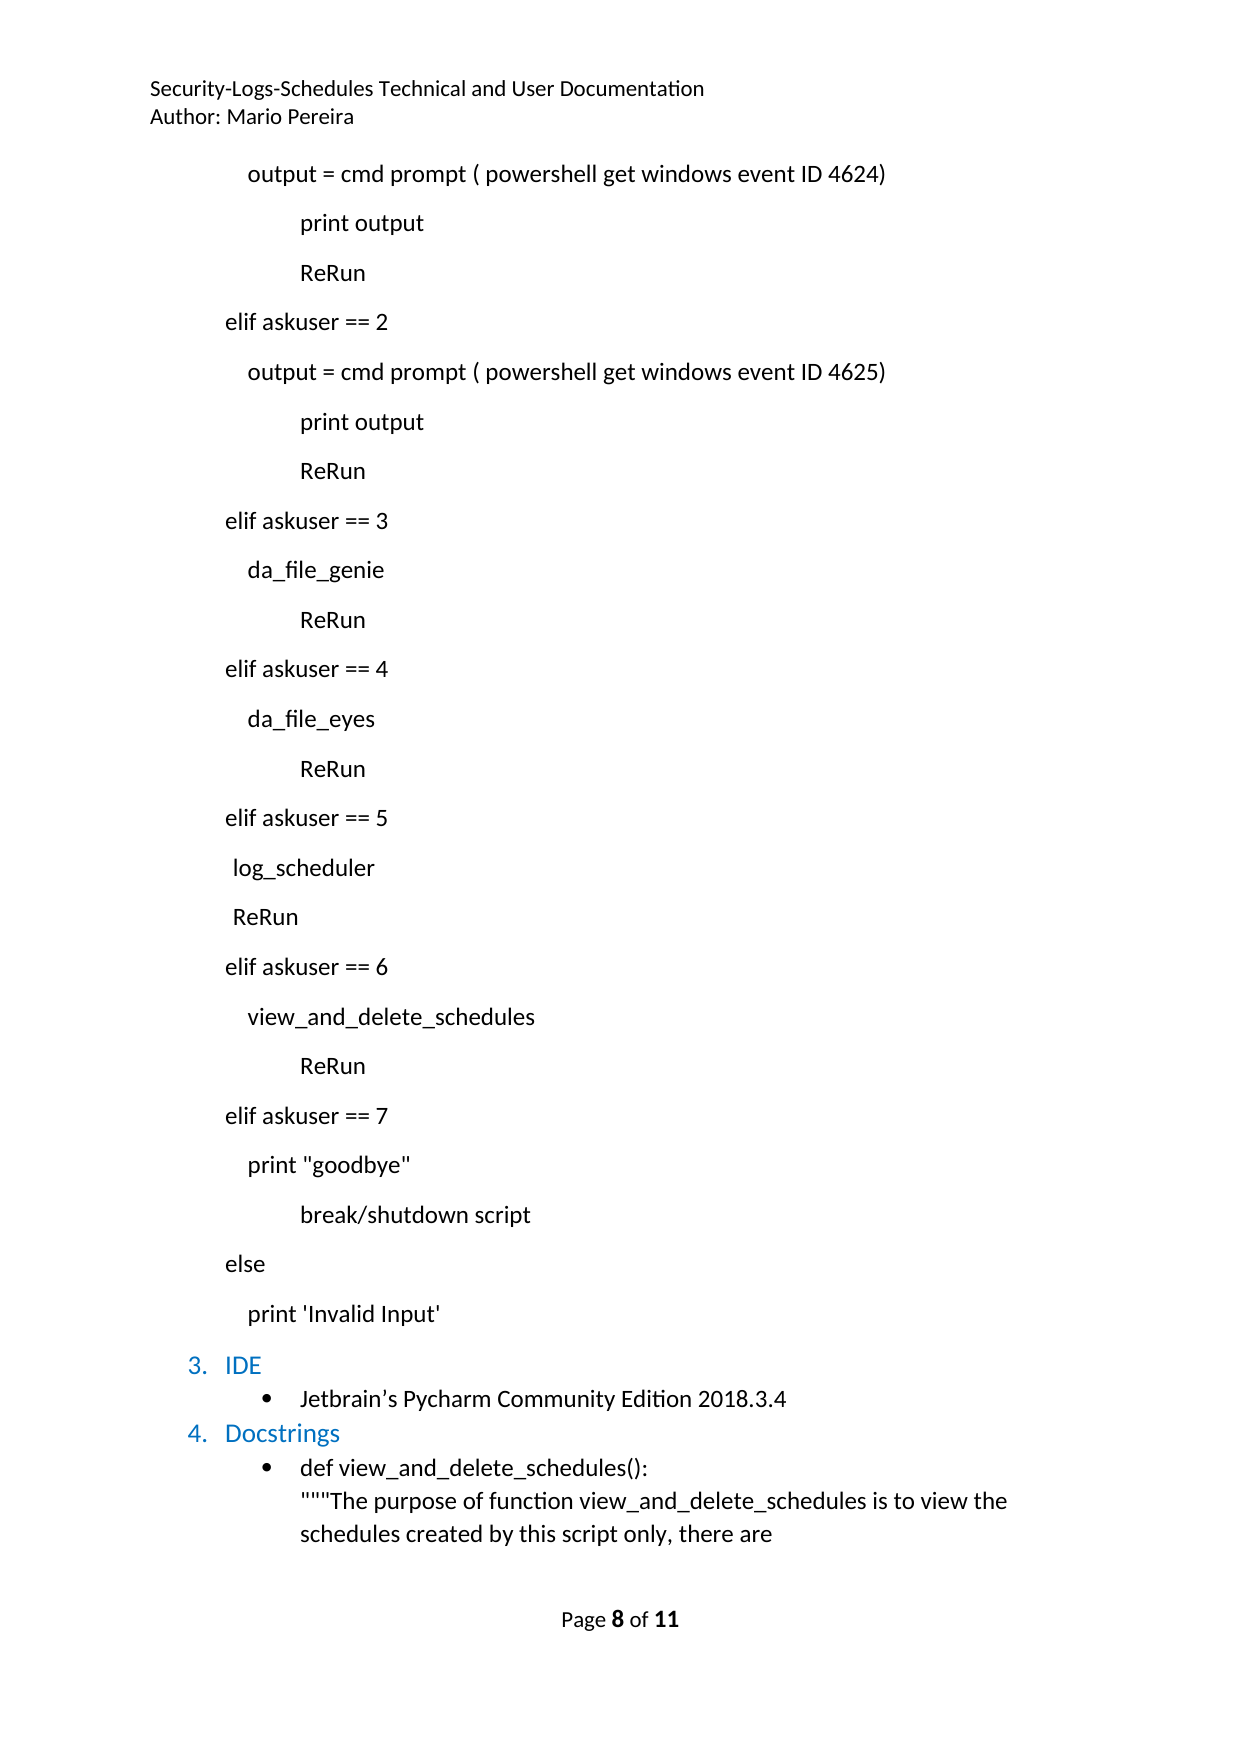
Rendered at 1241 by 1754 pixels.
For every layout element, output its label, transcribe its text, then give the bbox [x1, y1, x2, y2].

text log_scheduler [187, 852, 1090, 882]
text output = cmd prompt ( powershell get windows event ID 4624) [187, 158, 1090, 188]
text ReRun [187, 604, 1090, 634]
text else [187, 1249, 1090, 1279]
text break/shutdown script [187, 1199, 1090, 1229]
text print output [187, 406, 1090, 436]
list Docstrings [187, 1416, 1090, 1449]
text elif askuser == 6 [187, 951, 1090, 982]
text print output [187, 207, 1090, 238]
text da_file_genie [187, 554, 1090, 585]
text elif askuser == 5 [187, 802, 1090, 833]
text ReRun [187, 753, 1090, 783]
text elif askuser == 2 [187, 307, 1090, 337]
text da_file_eyes [187, 703, 1090, 734]
text print 'Invalid Input' [187, 1298, 1090, 1329]
text elif askuser == 4 [187, 654, 1090, 684]
list def view_and_delete_schedules(): [262, 1452, 1090, 1482]
list Jetbrain’s Pycharm Community Edition 2018.3.4 [262, 1383, 1090, 1414]
text ReRun [187, 455, 1090, 486]
text elif askuser == 7 [187, 1100, 1090, 1130]
text ReRun [187, 902, 1090, 932]
text output = cmd prompt ( powershell get windows event ID 4625) [187, 356, 1090, 387]
text ReRun [187, 257, 1090, 287]
text print "goodbye" [187, 1149, 1090, 1180]
text view_and_delete_schedules [187, 1001, 1090, 1031]
text elif askuser == 3 [187, 505, 1090, 535]
list IDE [187, 1348, 1090, 1381]
text ReRun [187, 1050, 1090, 1081]
list """The purpose of function view_and_delete_schedules is to view the schedules created by this script only, there are [300, 1485, 1090, 1548]
